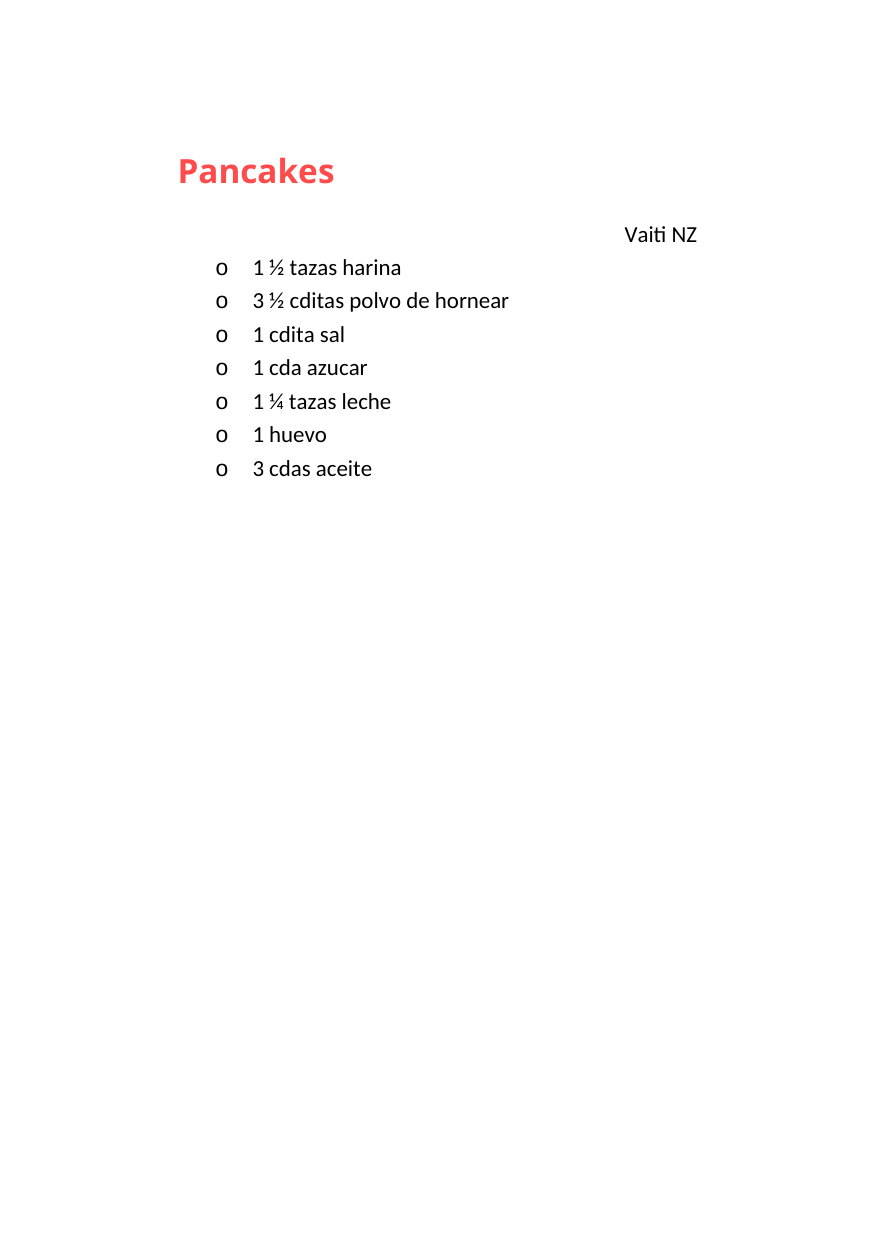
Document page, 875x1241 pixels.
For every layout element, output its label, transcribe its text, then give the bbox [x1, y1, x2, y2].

list 3 ½ cditas polvo de hornear [215, 286, 697, 316]
text Pancakes [177, 148, 697, 193]
text Vaiti NZ [177, 221, 697, 249]
list 1 ½ tazas harina [215, 253, 697, 282]
list 1 cda azucar [215, 353, 697, 383]
list 3 cdas aceite [215, 454, 697, 483]
list 1 huevo [215, 421, 697, 450]
list 1 cdita sal [215, 320, 697, 349]
list 1 ¼ tazas leche [215, 387, 697, 416]
